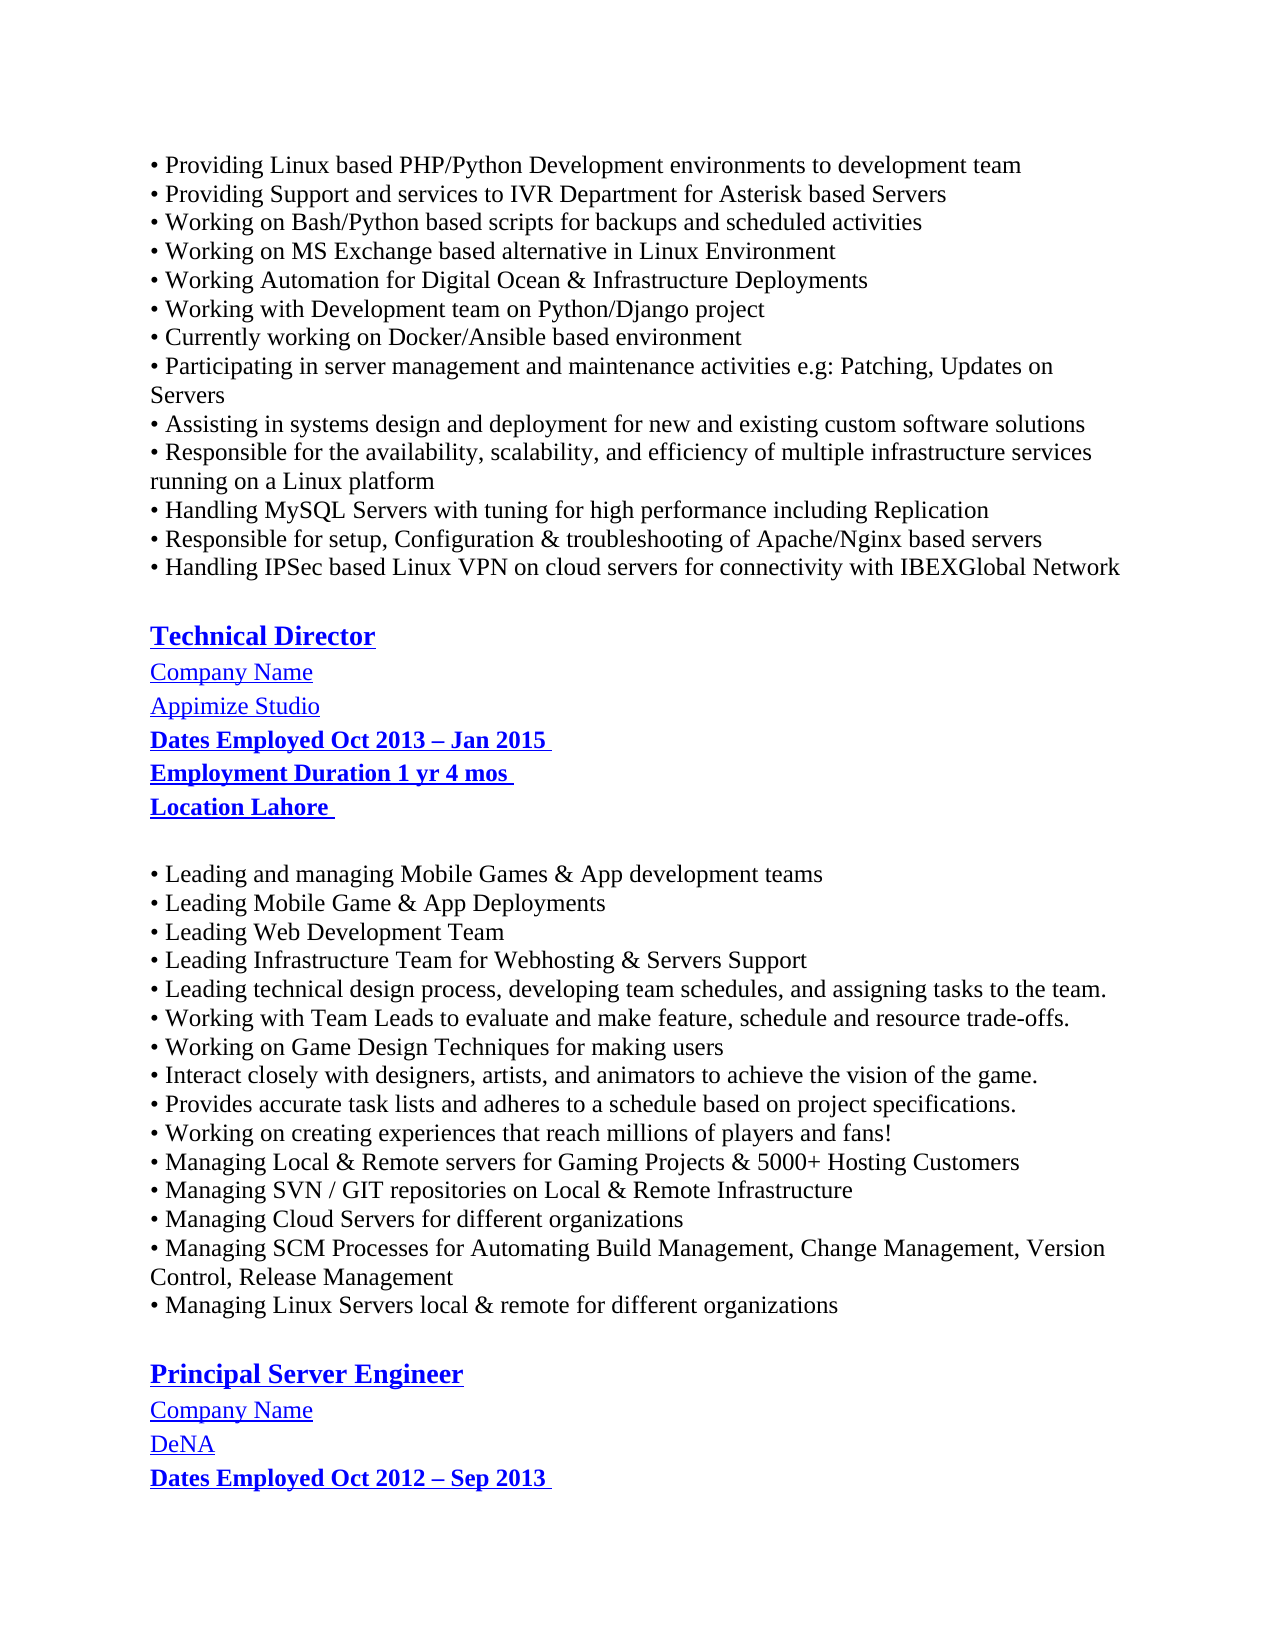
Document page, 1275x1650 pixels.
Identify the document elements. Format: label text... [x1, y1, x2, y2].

text DeNA [150, 1429, 1125, 1458]
text Employment Duration 1 yr 4 mos [150, 758, 1125, 787]
text Dates Employed Oct 2012 – Sep 2013 [150, 1463, 1125, 1492]
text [150, 150, 1125, 581]
text Technical Director [150, 619, 1125, 652]
text Appimize Studio [150, 691, 1125, 719]
text Dates Employed Oct 2013 – Jan 2015 [150, 725, 1125, 753]
text Location Lahore [150, 792, 1125, 821]
text • Leading and managing Mobile Games & App development teams • Leading Mobile Game & App Deployments • Leading Web Development Team • Leading Infrastructure Team for Webhosting & Servers Support • Leading technical design process, developing team schedules, and assigning tasks to the team. • Working with Team Leads to evaluate and make feature, schedule and resource trade-offs. • Working on Game Design Techniques for making users • Interact closely with designers, artists, and animators to achieve the vision of the game. • Provides accurate task lists and adheres to a schedule based on project specifications. • Working on creating experiences that reach millions of players and fans! • Managing Local & Remote servers for Gaming Projects & 5000+ Hosting Customers • Managing SVN / GIT repositories on Local & Remote Infrastructure • Managing Cloud Servers for different organizations • Managing SCM Processes for Automating Build Management, Change Management, Version Control, Release Management • Managing Linux Servers local & remote for different organizations [150, 859, 1125, 1319]
text Company Name [150, 657, 1125, 686]
text Company Name [150, 1395, 1125, 1424]
text Principal Server Engineer [150, 1358, 1125, 1390]
